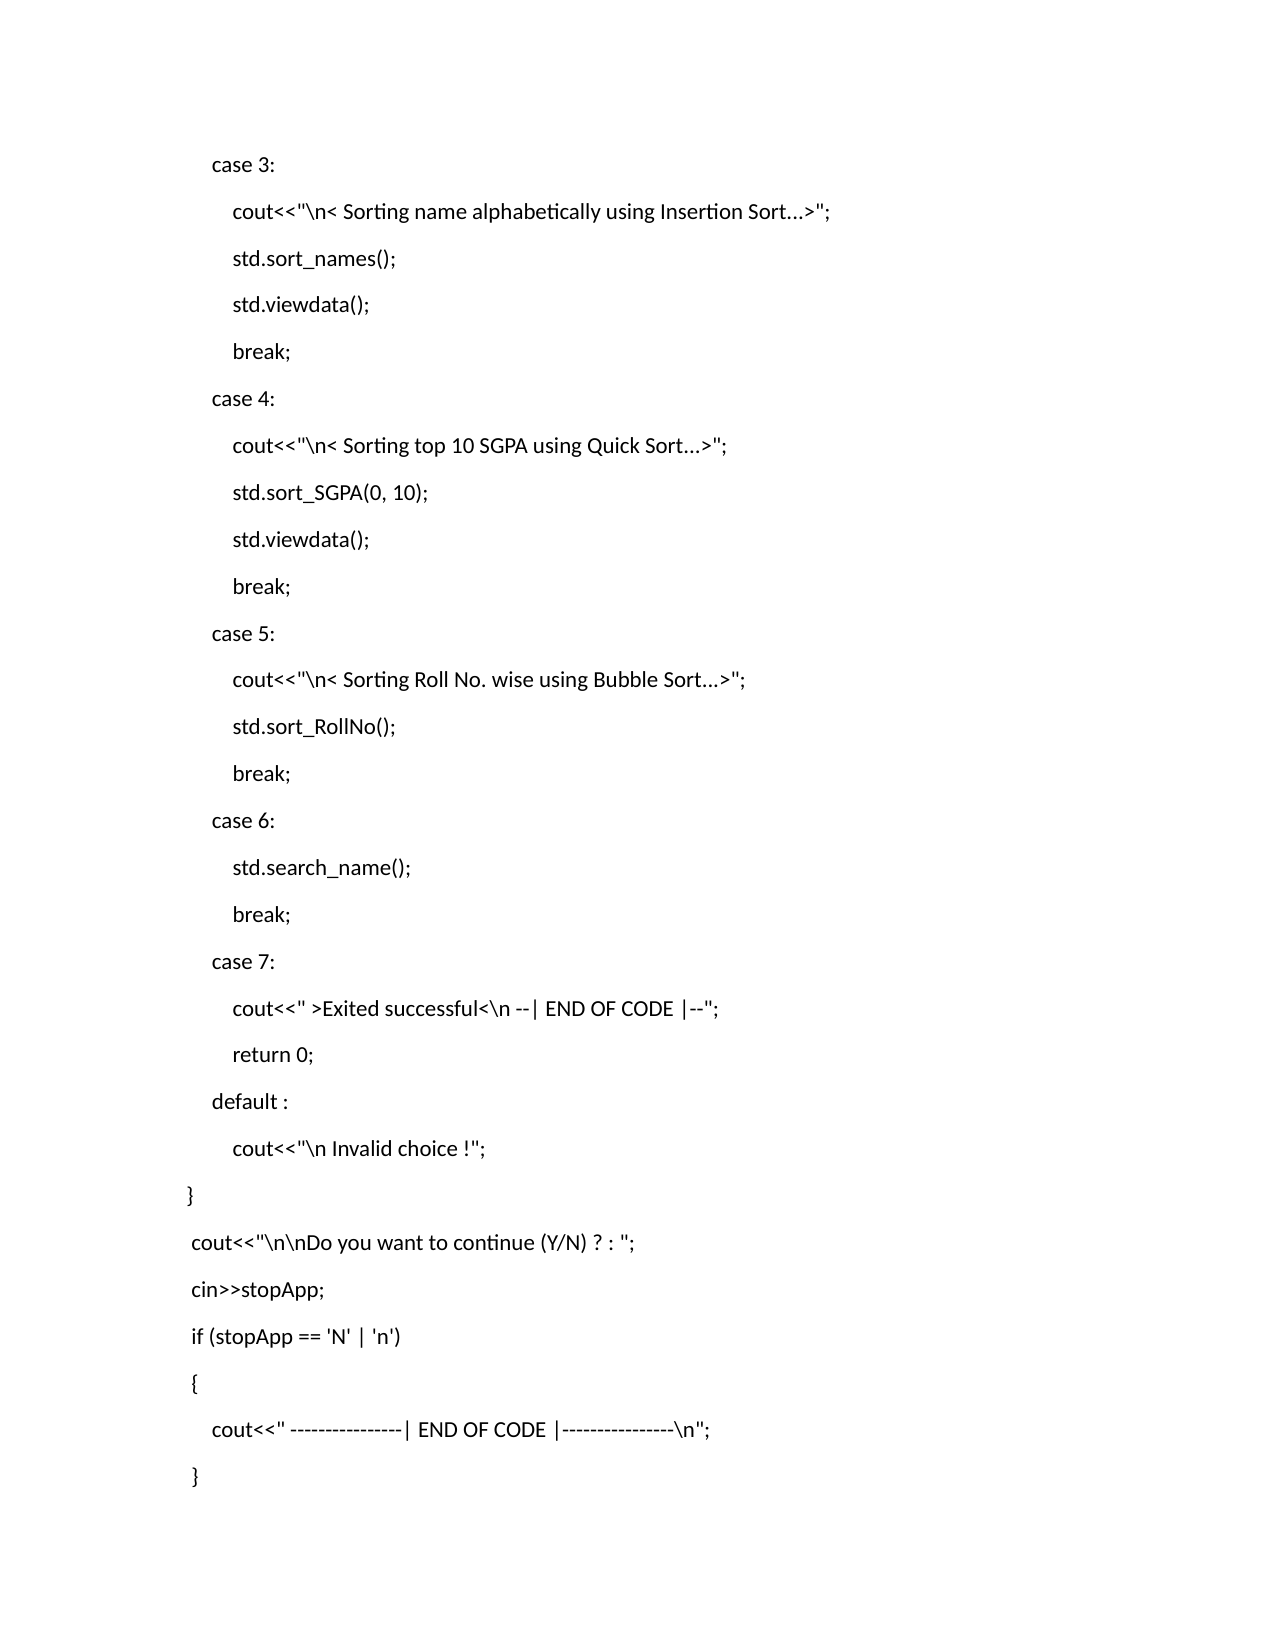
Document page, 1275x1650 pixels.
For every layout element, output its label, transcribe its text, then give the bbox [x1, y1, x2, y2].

text case 5: [150, 619, 1125, 647]
text cout<<" ----------------| END OF CODE |----------------\n"; [150, 1416, 1125, 1444]
text if (stopApp == 'N' | 'n') [150, 1322, 1125, 1350]
text cout<<"\n\nDo you want to continue (Y/N) ? : "; [150, 1228, 1125, 1256]
text std.sort_SGPA(0, 10); [150, 478, 1125, 506]
text cout<<"\n Invalid choice !"; [150, 1134, 1125, 1162]
text cin>>stopApp; [150, 1275, 1125, 1303]
text break; [150, 572, 1125, 600]
text case 6: [150, 806, 1125, 834]
text cout<<"\n< Sorting name alphabetically using Insertion Sort...>"; [150, 197, 1125, 225]
text std.viewdata(); [150, 291, 1125, 319]
text break; [150, 900, 1125, 928]
text } [150, 1181, 1125, 1209]
text case 3: [150, 150, 1125, 178]
text std.viewdata(); [150, 525, 1125, 553]
text break; [150, 759, 1125, 787]
text cout<<"\n< Sorting Roll No. wise using Bubble Sort...>"; [150, 666, 1125, 694]
text break; [150, 337, 1125, 366]
text std.search_name(); [150, 853, 1125, 881]
text std.sort_RollNo(); [150, 712, 1125, 741]
text case 7: [150, 947, 1125, 975]
text std.sort_names(); [150, 244, 1125, 272]
text case 4: [150, 384, 1125, 412]
text } [150, 1462, 1125, 1491]
text cout<<" >Exited successful<\n --| END OF CODE |--"; [150, 994, 1125, 1022]
text default : [150, 1087, 1125, 1116]
text cout<<"\n< Sorting top 10 SGPA using Quick Sort...>"; [150, 431, 1125, 459]
text { [150, 1369, 1125, 1397]
text return 0; [150, 1041, 1125, 1069]
